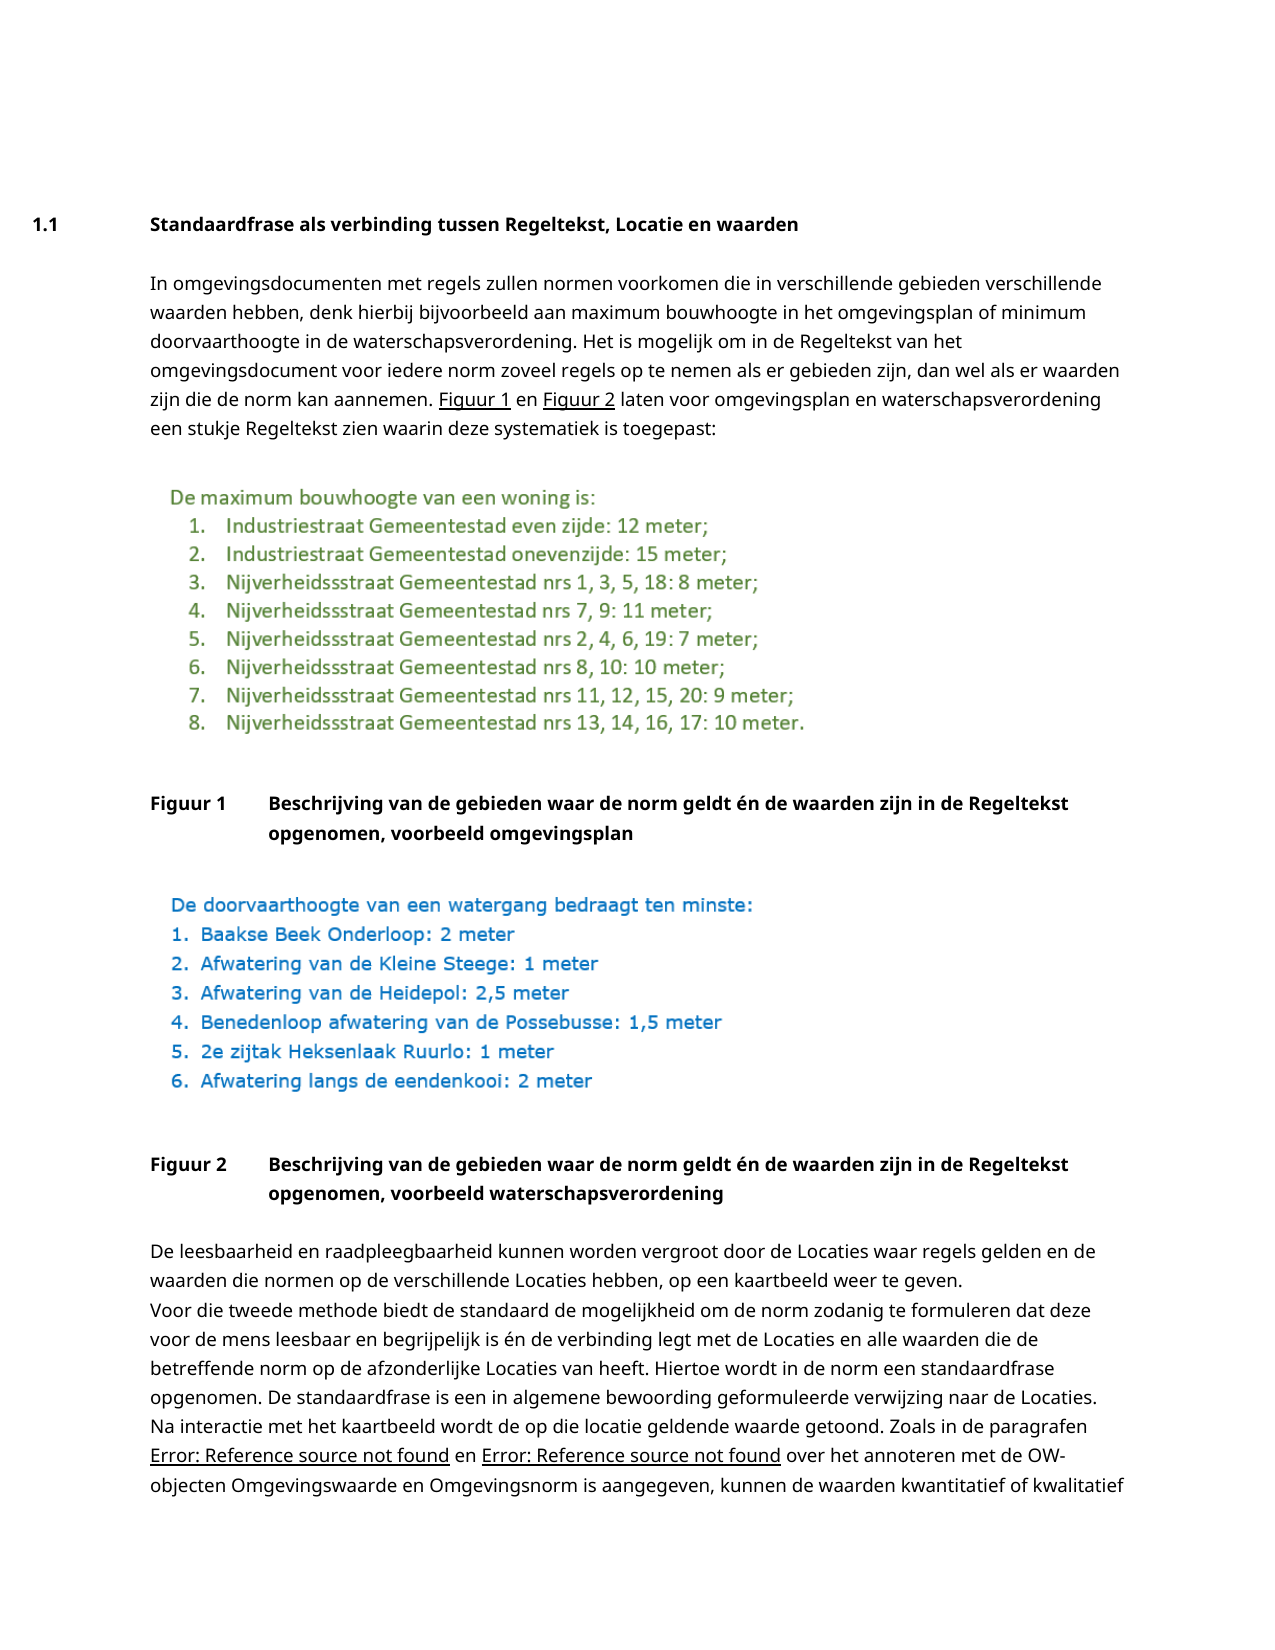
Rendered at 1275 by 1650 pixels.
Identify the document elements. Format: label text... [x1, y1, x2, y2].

picture [150, 470, 823, 759]
picture [150, 875, 785, 1119]
text Beschrijving van de gebieden waar de norm geldt én de waarden zijn in de Regeltekst opgenomen, voorbeeld omgevingsplan [150, 787, 1125, 846]
text In omgevingsdocumenten met regels zullen normen voorkomen die in verschillende gebieden verschillende waarden hebben, denk hierbij bijvoorbeeld aan maximum bouwhoogte in het omgevingsplan of minimum doorvaarthoogte in de waterschapsverordening. Het is mogelijk om in de Regeltekst van het omgevingsdocument voor iedere norm zoveel regels op te nemen als er gebieden zijn, dan wel als er waarden zijn die de norm kan aannemen. Figuur 64 en Figuur 65 laten voor omgevingsplan en waterschapsverordening een stukje Regeltekst zien waarin deze systematiek is toegepast: [150, 267, 1125, 442]
text De leesbaarheid en raadpleegbaarheid kunnen worden vergroot door de Locaties waar regels gelden en de waarden die normen op de verschillende Locaties hebben, op een kaartbeeld weer te geven. [150, 1235, 1125, 1294]
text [150, 1294, 1125, 1498]
text Beschrijving van de gebieden waar de norm geldt én de waarden zijn in de Regeltekst opgenomen, voorbeeld waterschapsverordening [150, 1148, 1125, 1206]
subtitle Standaardfrase als verbinding tussen Regeltekst, Locatie en waarden [32, 208, 1125, 237]
